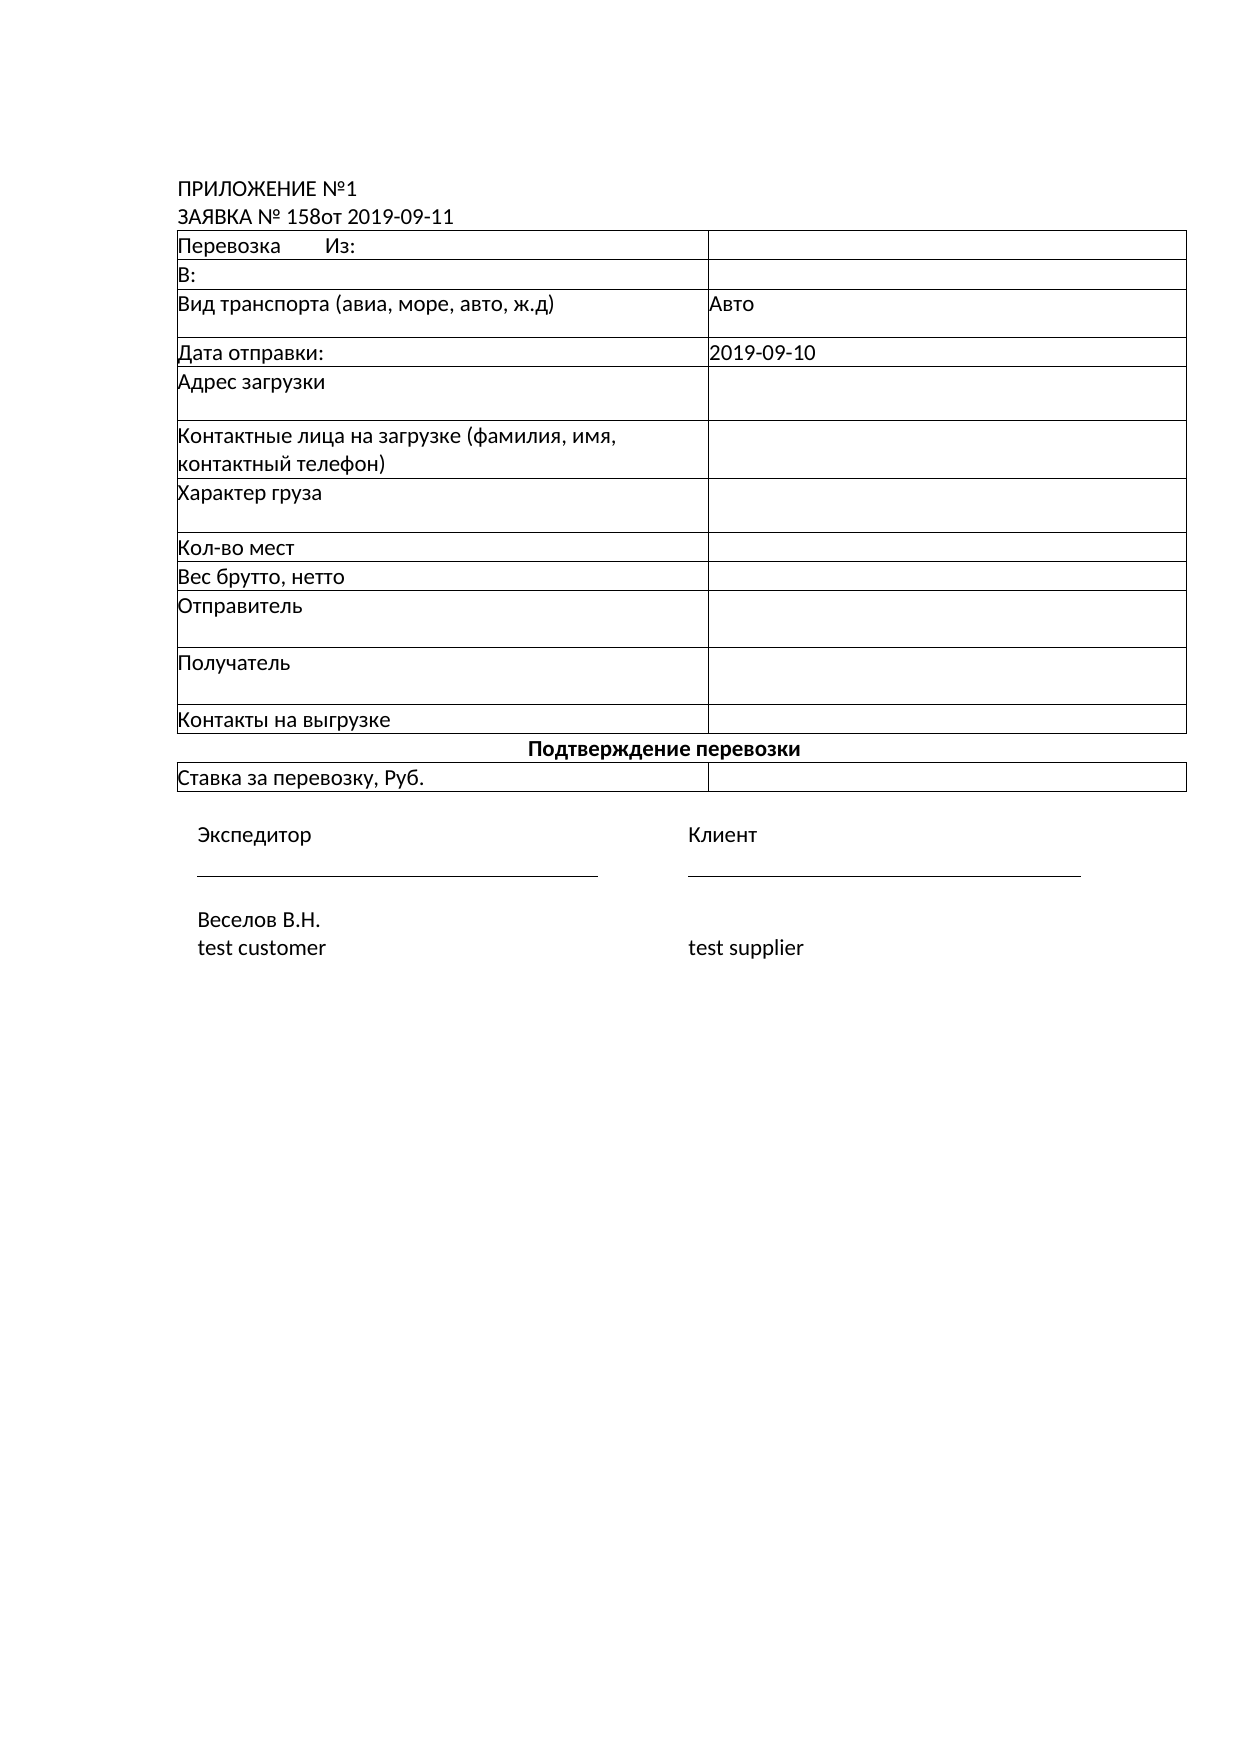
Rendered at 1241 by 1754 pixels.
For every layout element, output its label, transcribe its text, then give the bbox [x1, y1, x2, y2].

table_cell Дата отправки: [178, 338, 708, 366]
table_header Клиент test supplier [688, 820, 1193, 961]
table_cell Характер груза [178, 479, 708, 532]
table_cell В: [178, 260, 708, 288]
table_cell [709, 533, 1186, 561]
table_header [709, 231, 1186, 259]
text Подтверждение перевозки [177, 734, 1152, 762]
table_cell [709, 648, 1186, 704]
table_cell [709, 479, 1186, 532]
table_cell [709, 367, 1186, 420]
table_cell [709, 591, 1186, 647]
table_cell [709, 562, 1186, 590]
table_cell Авто [709, 290, 1186, 337]
table_cell Кол-во мест [178, 533, 708, 561]
table_cell [709, 421, 1186, 477]
table_cell Контактные лица на загрузке (фамилия, имя, контактный телефон) [178, 421, 708, 477]
text ПРИЛОЖЕНИЕ №1 [177, 174, 1152, 202]
table_header Перевозка Из: [178, 231, 708, 259]
table_header [709, 763, 1186, 791]
table_cell Получатель [178, 648, 708, 704]
table_cell 2019-09-10 [709, 338, 1186, 366]
table_header Экспедитор Веселов В.Н. test customer [197, 820, 688, 961]
table_cell Отправитель [178, 591, 708, 647]
table_cell [709, 260, 1186, 288]
table_header Ставка за перевозку, Руб. [178, 763, 708, 791]
table_cell Вес брутто, нетто [178, 562, 708, 590]
table_cell Контакты на выгрузке [178, 705, 708, 733]
table_cell Вид транспорта (авиа, море, авто, ж.д) [178, 290, 708, 337]
table_cell [709, 705, 1186, 733]
text ЗАЯВКА № 158от 2019-09-11 [177, 202, 1152, 230]
table_cell Адрес загрузки [178, 367, 708, 420]
